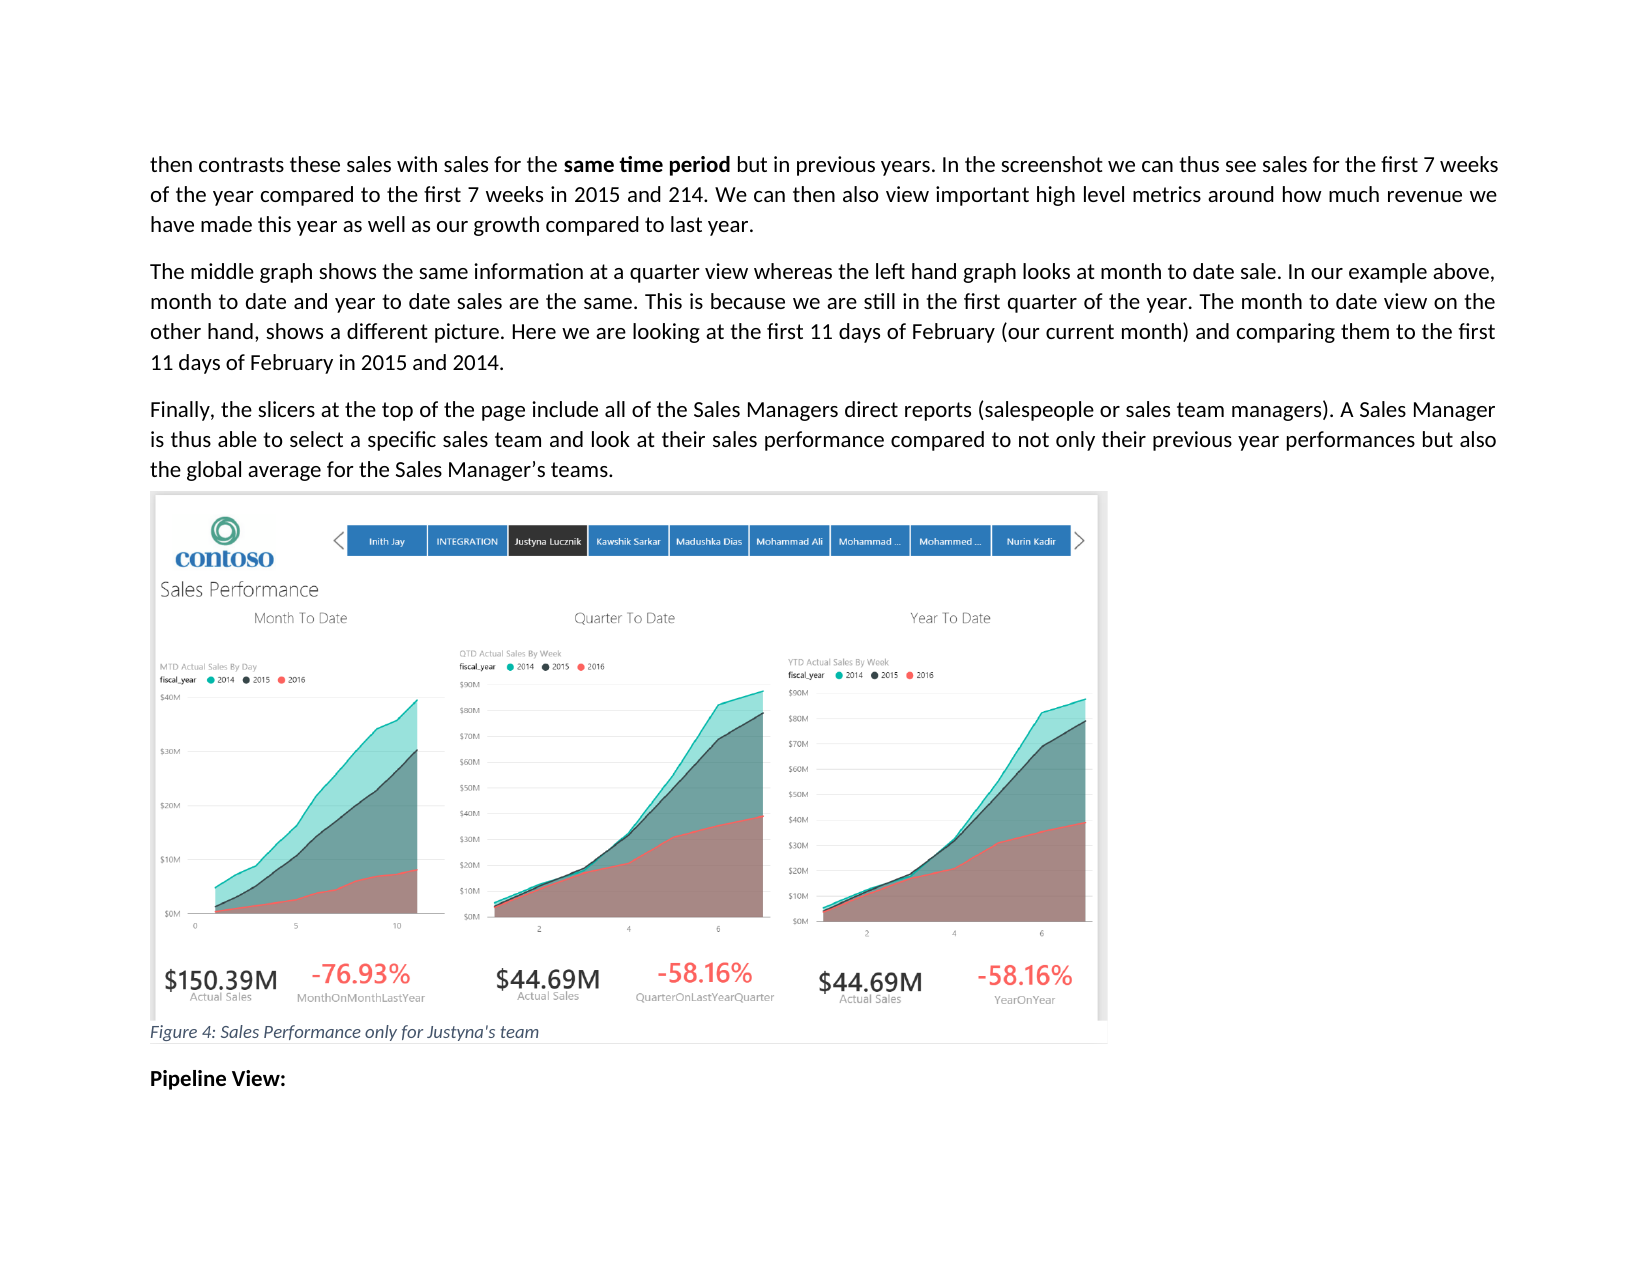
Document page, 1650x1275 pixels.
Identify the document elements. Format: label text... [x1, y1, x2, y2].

text The middle graph shows the same information at a quarter view whereas the left hand graph looks at month to date sale. In our example above, month to date and year to date sales are the same. This is because we are still in the first quarter of the year. The month to date view on the other hand, shows a different picture. Here we are looking at the first 11 days of February (our current month) and comparing them to the first 11 days of February in 2015 and 2014. [150, 257, 1500, 376]
text Pipeline View: [150, 1064, 1500, 1093]
text Finally, the slicers at the top of the page include all of the Sales Managers direct reports (salespeople or sales team managers). A Sales Manager is thus able to select a specific sales team and look at their sales performance compared to not only their previous year performances but also the global average for the Sales Manager’s teams. [150, 395, 1500, 483]
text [150, 150, 1500, 238]
picture [150, 491, 1108, 1020]
